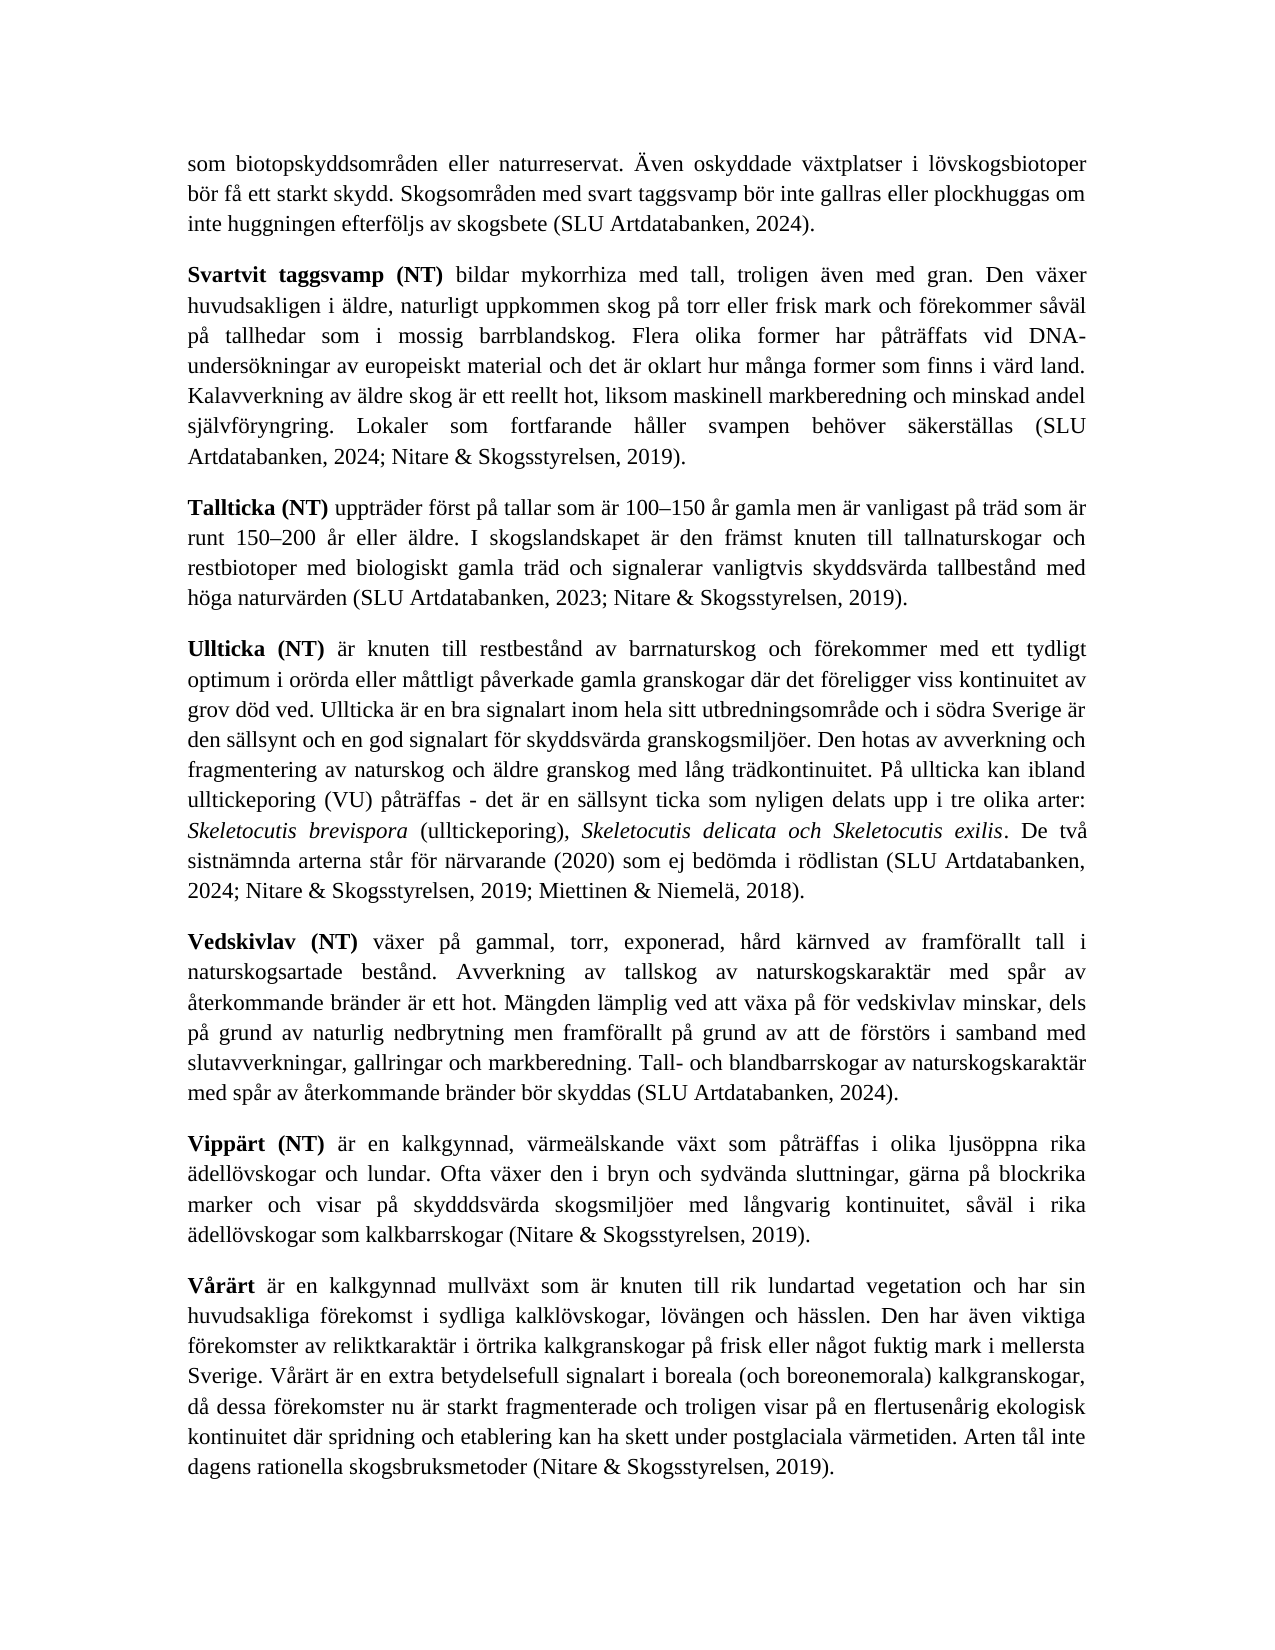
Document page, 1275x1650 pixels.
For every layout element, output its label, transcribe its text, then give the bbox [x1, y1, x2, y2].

text Vippärt (NT) är en kalkgynnad, värmeälskande växt som påträffas i olika ljusöppna rika ädellövskogar och lundar. Ofta växer den i bryn och sydvända sluttningar, gärna på blockrika marker och visar på skydddsvärda skogsmiljöer med långvarig kontinuitet, såväl i rika ädellövskogar som kalkbarrskogar (Nitare & Skogsstyrelsen, 2019). [187, 1130, 1087, 1247]
text Vårärt är en kalkgynnad mullväxt som är knuten till rik lundartad vegetation och har sin huvudsakliga förekomst i sydliga kalklövskogar, lövängen och hässlen. Den har även viktiga förekomster av reliktkaraktär i örtrika kalkgranskogar på frisk eller något fuktig mark i mellersta Sverige. Vårärt är en extra betydelsefull signalart i boreala (och boreonemorala) kalkgranskogar, då dessa förekomster nu är starkt fragmenterade och troligen visar på en flertusenårig ekologisk kontinuitet där spridning och etablering kan ha skett under postglaciala värmetiden. Arten tål inte dagens rationella skogsbruksmetoder (Nitare & Skogsstyrelsen, 2019). [187, 1272, 1087, 1479]
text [187, 150, 1087, 237]
text Svartvit taggsvamp (NT) bildar mykorrhiza med tall, troligen även med gran. Den växer huvudsakligen i äldre, naturligt uppkommen skog på torr eller frisk mark och förekommer såväl på tallhedar som i mossig barrblandskog. Flera olika former har påträffats vid DNA-undersökningar av europeiskt material och det är oklart hur många former som finns i värd land. Kalavverkning av äldre skog är ett reellt hot, liksom maskinell markberedning och minskad andel självföryngring. Lokaler som fortfarande håller svampen behöver säkerställas (SLU Artdatabanken, 2024; Nitare & Skogsstyrelsen, 2019). [187, 261, 1087, 469]
text Ullticka (NT) är knuten till restbestånd av barrnaturskog och förekommer med ett tydligt optimum i orörda eller måttligt påverkade gamla granskogar där det föreligger viss kontinuitet av grov död ved. Ullticka är en bra signalart inom hela sitt utbredningsområde och i södra Sverige är den sällsynt och en god signalart för skyddsvärda granskogsmiljöer. Den hotas av avverkning och fragmentering av naturskog och äldre granskog med lång trädkontinuitet. På ullticka kan ibland ulltickeporing (VU) påträffas - det är en sällsynt ticka som nyligen delats upp i tre olika arter: Skeletocutis brevispora (ulltickeporing), Skeletocutis delicata och Skeletocutis exilis. De två sistnämnda arterna står för närvarande (2020) som ej bedömda i rödlistan (SLU Artdatabanken, 2024; Nitare & Skogsstyrelsen, 2019; Miettinen & Niemelä, 2018). [187, 635, 1087, 903]
text Tallticka (NT) uppträder först på tallar som är 100–150 år gamla men är vanligast på träd som är runt 150–200 år eller äldre. I skogslandskapet är den främst knuten till tallnaturskogar och restbiotoper med biologiskt gamla träd och signalerar vanligtvis skyddsvärda tallbestånd med höga naturvärden (SLU Artdatabanken, 2023; Nitare & Skogsstyrelsen, 2019). [187, 494, 1087, 611]
text Vedskivlav (NT) växer på gammal, torr, exponerad, hård kärnved av framförallt tall i naturskogsartade bestånd. Avverkning av tallskog av naturskogskaraktär med spår av återkommande bränder är ett hot. Mängden lämplig ved att växa på för vedskivlav minskar, dels på grund av naturlig nedbrytning men framförallt på grund av att de förstörs i samband med slutavverkningar, gallringar och markberedning. Tall- och blandbarrskogar av naturskogskaraktär med spår av återkommande bränder bör skyddas (SLU Artdatabanken, 2024). [187, 928, 1087, 1106]
